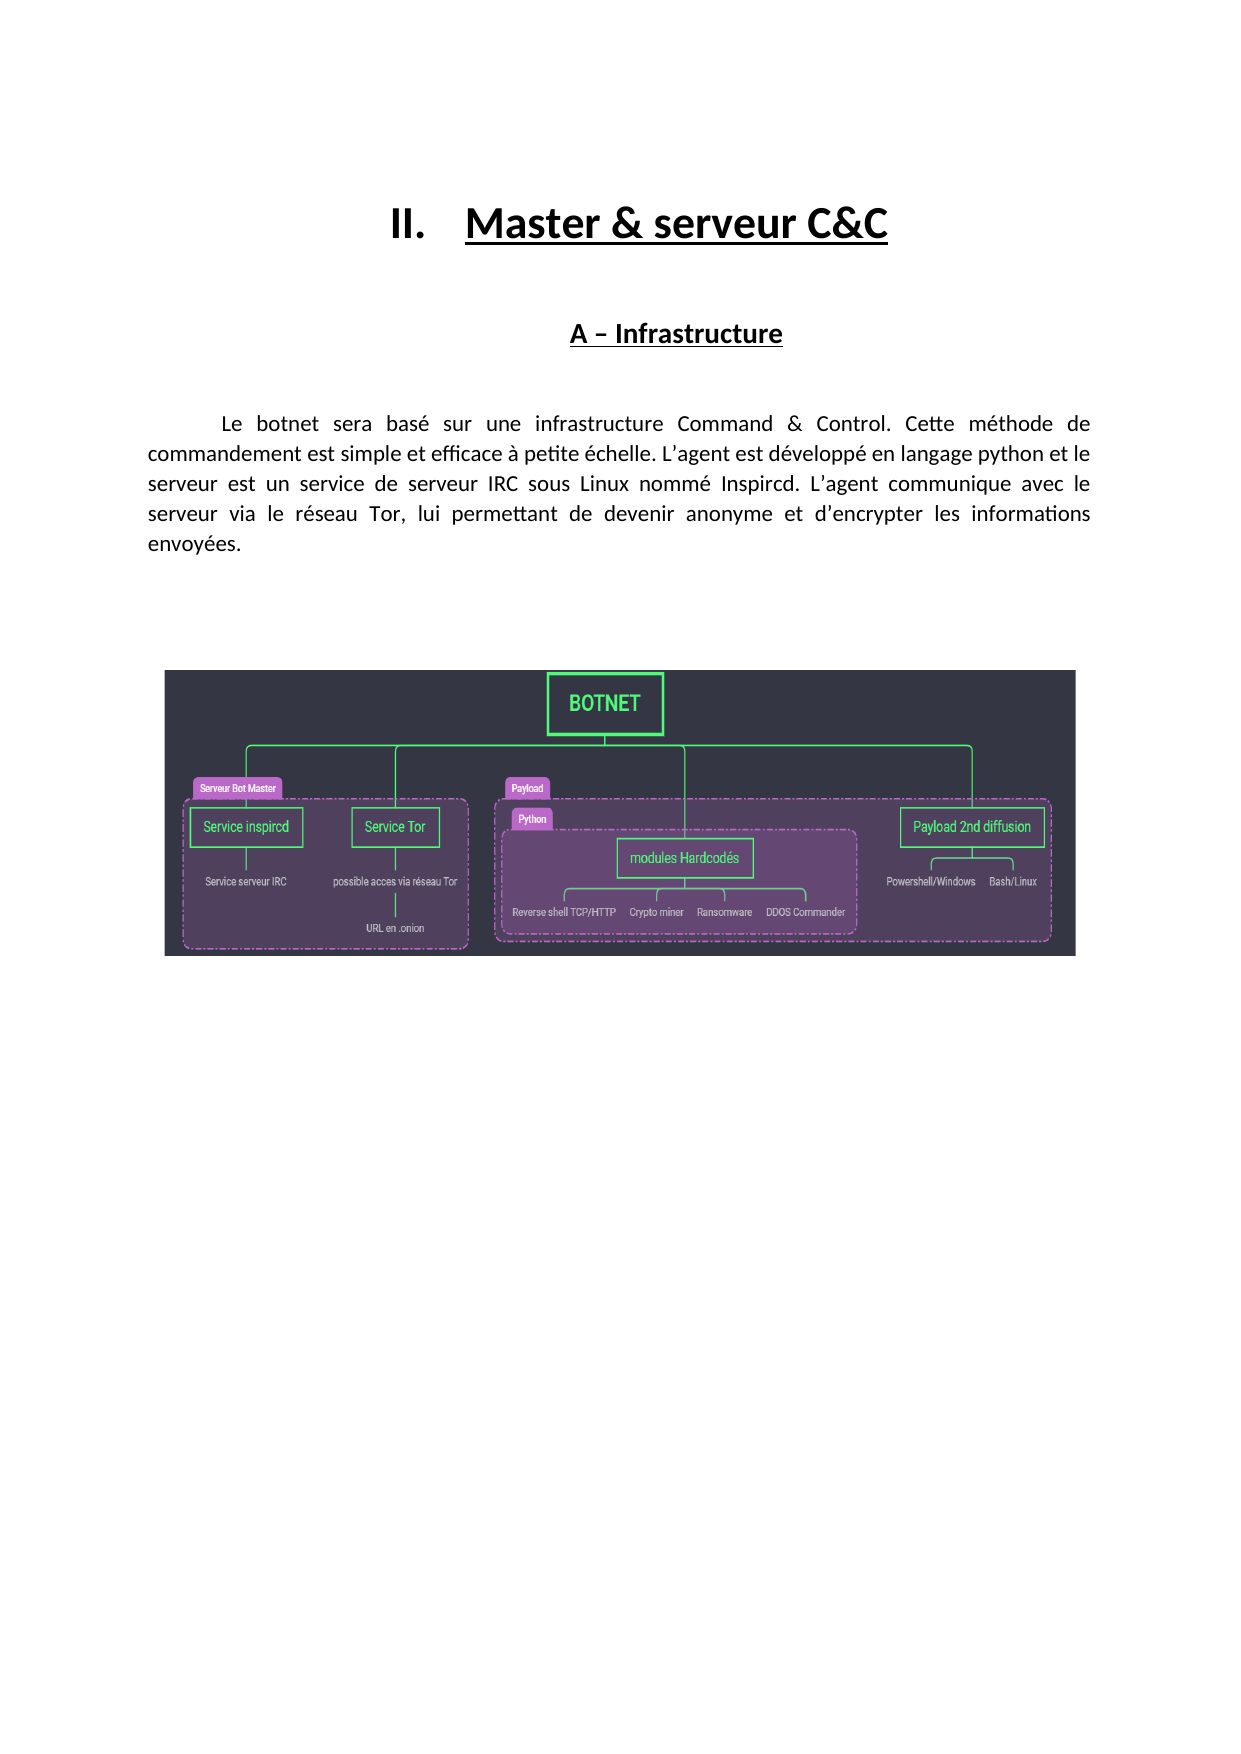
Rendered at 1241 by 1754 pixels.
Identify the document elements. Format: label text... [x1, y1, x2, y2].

text Le botnet sera basé sur une infrastructure Command & Control. Cette méthode de commandement est simple et efficace à petite échelle. L’agent est développé en langage python et le serveur est un service de serveur IRC sous Linux nommé Inspircd. L’agent communique avec le serveur via le réseau Tor, lui permettant de devenir anonyme et d’encrypter les informations envoyées. [148, 409, 1093, 557]
list A – Infrastructure [260, 315, 1093, 351]
picture [164, 670, 1076, 956]
list Master & serveur C&C [185, 194, 1093, 250]
